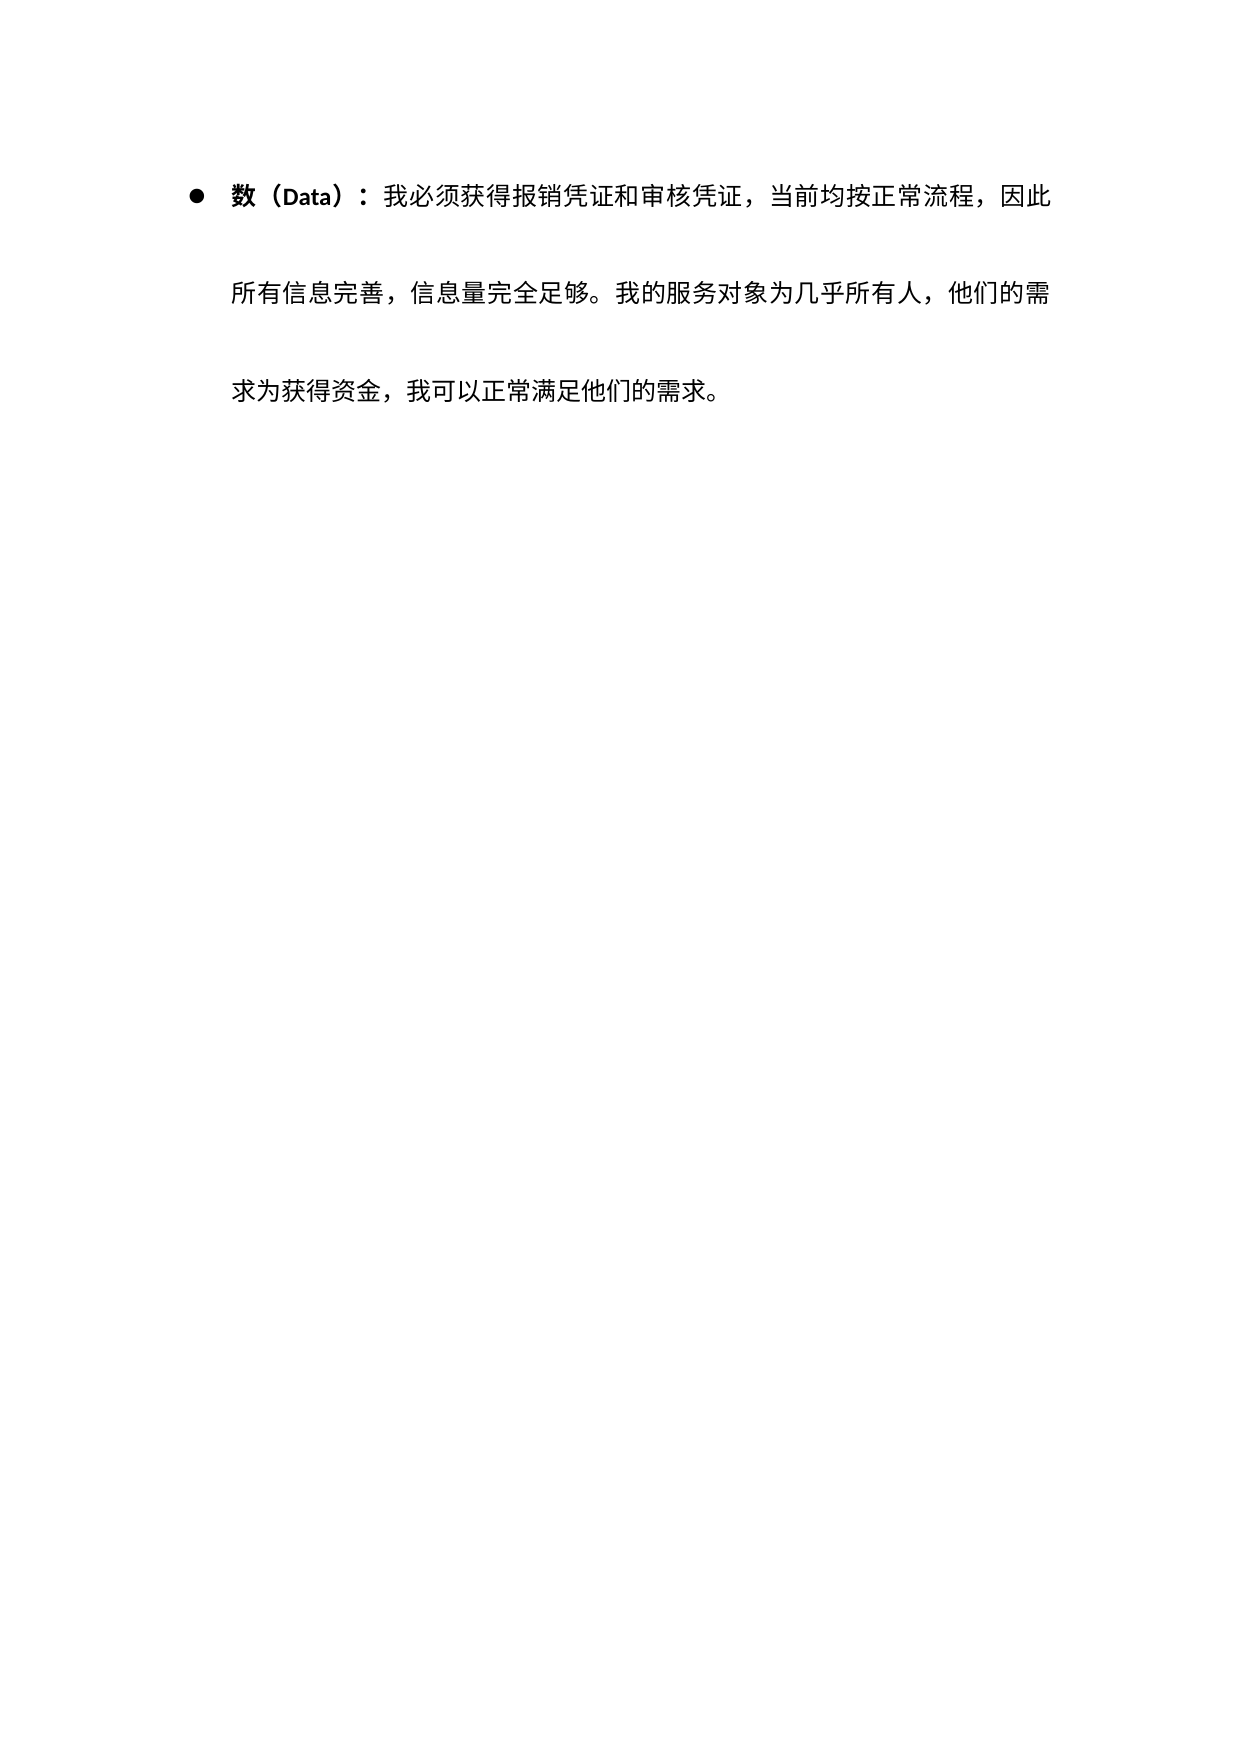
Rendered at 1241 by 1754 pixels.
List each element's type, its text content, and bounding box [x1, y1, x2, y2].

list 数（Data）：我必须获得报销凭证和审核凭证，当前均按正常流程，因此所有信息完善，信息量完全足够。我的服务对象为几乎所有人，他们的需求为获得资金，我可以正常满足他们的需求。 [187, 162, 1053, 422]
